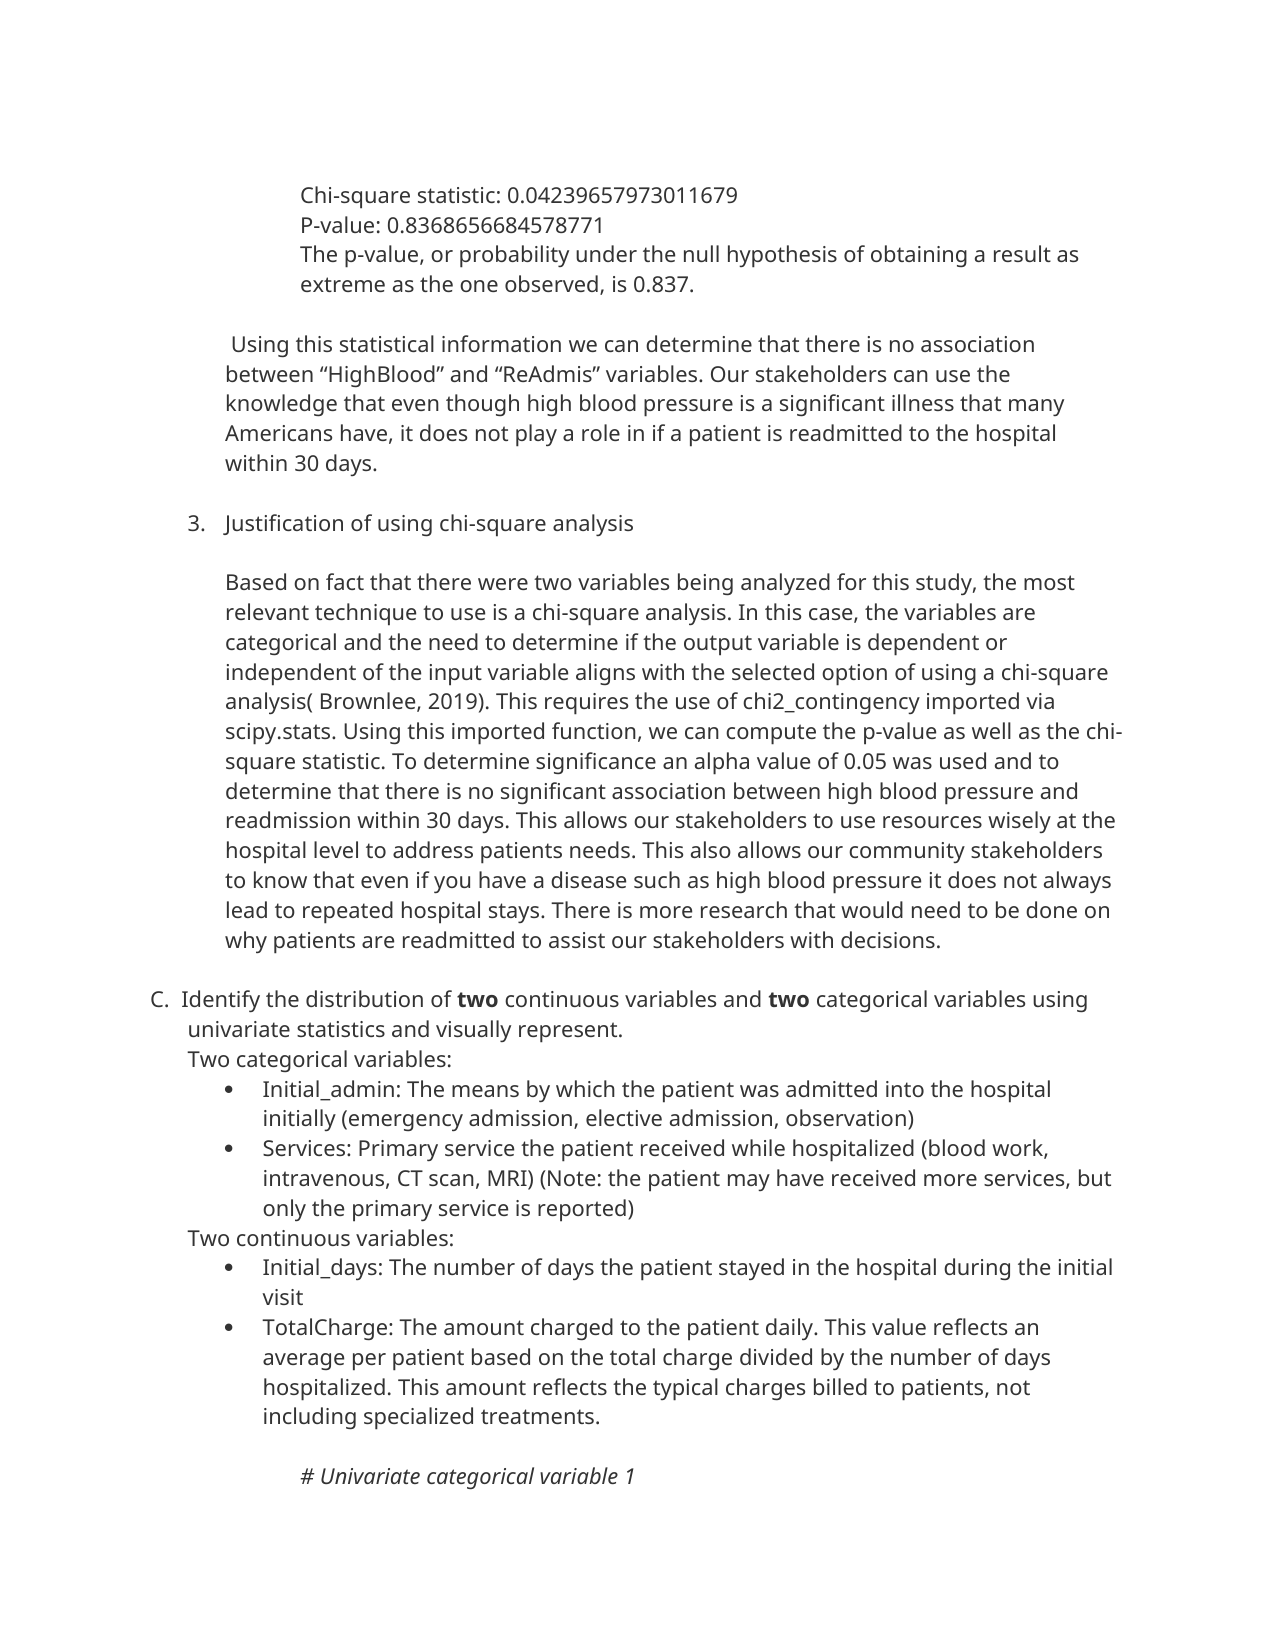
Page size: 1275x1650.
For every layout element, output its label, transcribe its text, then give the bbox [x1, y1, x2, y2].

text # Univariate categorical variable 1 [300, 1461, 1125, 1491]
list Based on fact that there were two variables being analyzed for this study, the most relevant technique to use is a chi-square analysis. In this case, the variables are categorical and the need to determine if the output variable is dependent or independent of the input variable aligns with the selected option of using a chi-square analysis( Brownlee, 2019). This requires the use of chi2_contingency imported via scipy.stats. Using this imported function, we can compute the p-value as well as the chi-square statistic. To determine significance an alpha value of 0.05 was used and to determine that there is no significant association between high blood pressure and readmission within 30 days. This allows our stakeholders to use resources wisely at the hospital level to address patients needs. This also allows our community stakeholders to know that even if you have a disease such as high blood pressure it does not always lead to repeated hospital stays. There is more research that would need to be done on why patients are readmitted to assist our stakeholders with decisions. [225, 567, 1125, 954]
text Two continuous variables: [187, 1222, 1125, 1252]
list Using this statistical information we can determine that there is no association between “HighBlood” and “ReAdmis” variables. Our stakeholders can use the knowledge that even though high blood pressure is a significant illness that many Americans have, it does not play a role in if a patient is readmitted to the hospital within 30 days. ​ [225, 329, 1125, 478]
list Services: Primary service the patient received while hospitalized (blood work, intravenous, CT scan, MRI) (Note: the patient may have received more services, but only the primary service is reported) [225, 1133, 1125, 1222]
text P-value: 0.8368656684578771 [300, 209, 1125, 239]
text Two categorical variables: [187, 1044, 1125, 1073]
list Initial_days: The number of days the patient stayed in the hospital during the initial visit [225, 1252, 1125, 1312]
list Initial_admin: The means by which the patient was admitted into the hospital initially (emergency admission, elective admission, observation) [225, 1073, 1125, 1133]
list Justification of using chi-square analysis [187, 507, 1125, 537]
list TotalCharge: The amount charged to the patient daily. This value reflects an average per patient based on the total charge divided by the number of days hospitalized. This amount reflects the typical charges billed to patients, not including specialized treatments. [225, 1312, 1125, 1431]
text C. Identify the distribution of two continuous variables and two categorical variables using univariate statistics and visually represent. [150, 984, 1125, 1044]
text The p-value, or probability under the null hypothesis of obtaining a result as extreme as the one observed, is 0.837. [300, 239, 1125, 299]
text Chi-square statistic: 0.04239657973011679 [300, 180, 1125, 209]
